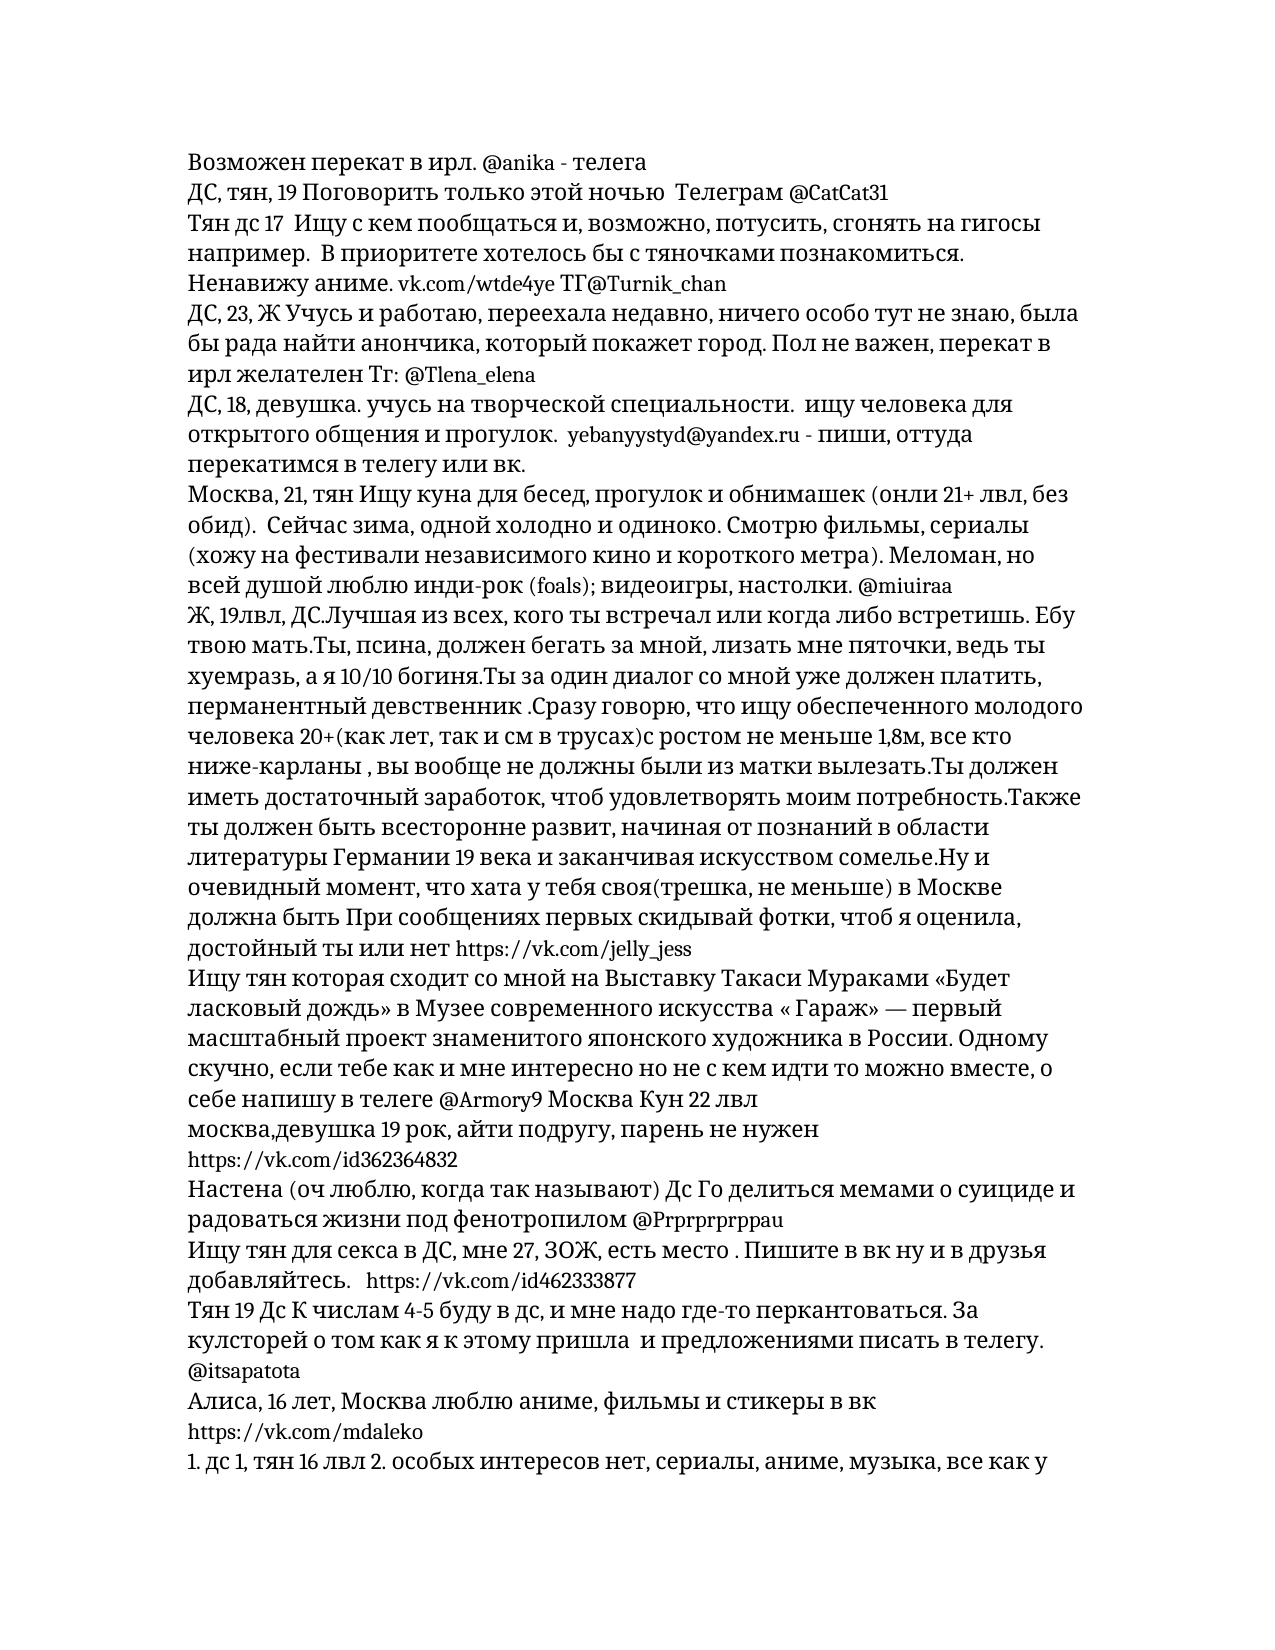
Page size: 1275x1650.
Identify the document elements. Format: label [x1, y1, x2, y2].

text [187, 150, 1087, 1475]
